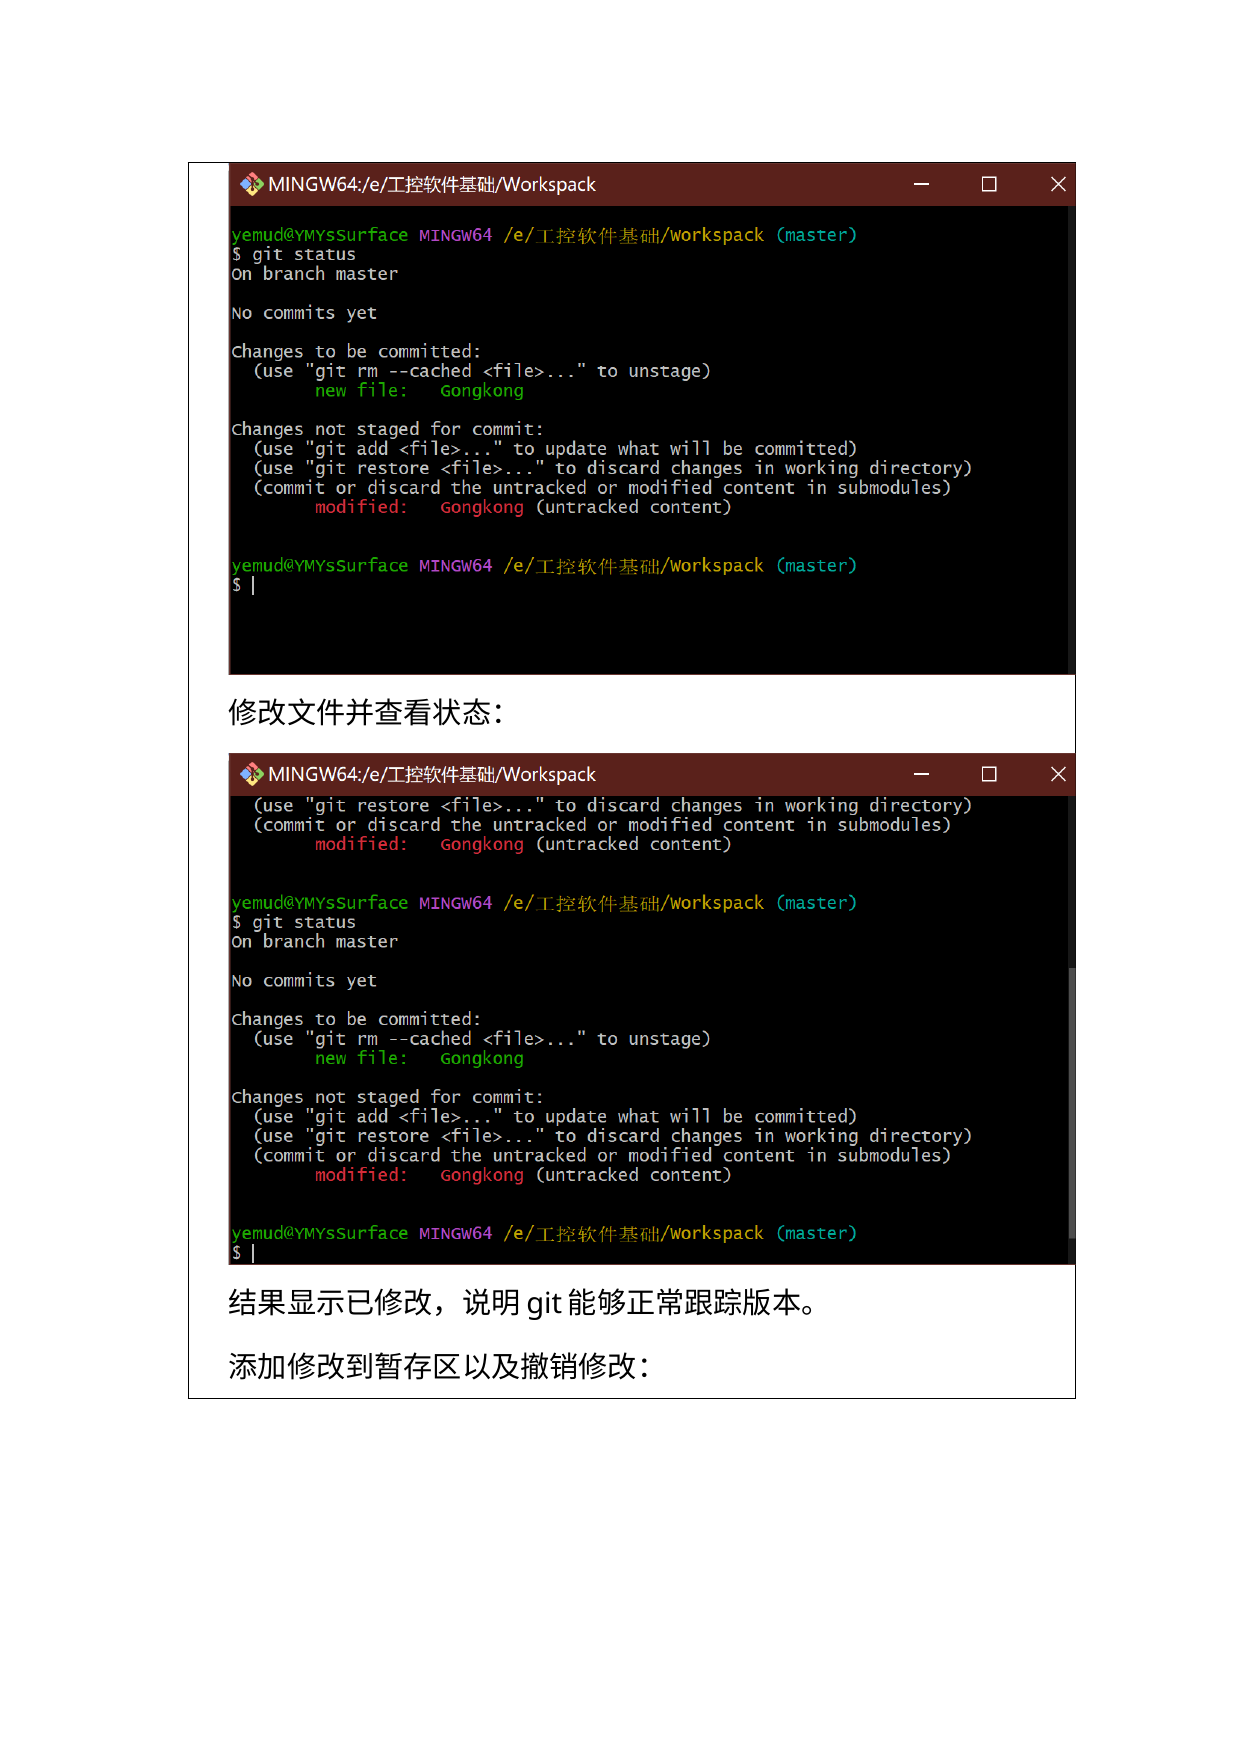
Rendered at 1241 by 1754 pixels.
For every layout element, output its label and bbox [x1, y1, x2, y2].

picture [228, 753, 1076, 1265]
table_cell [189, 163, 1075, 1398]
picture [228, 163, 1076, 675]
